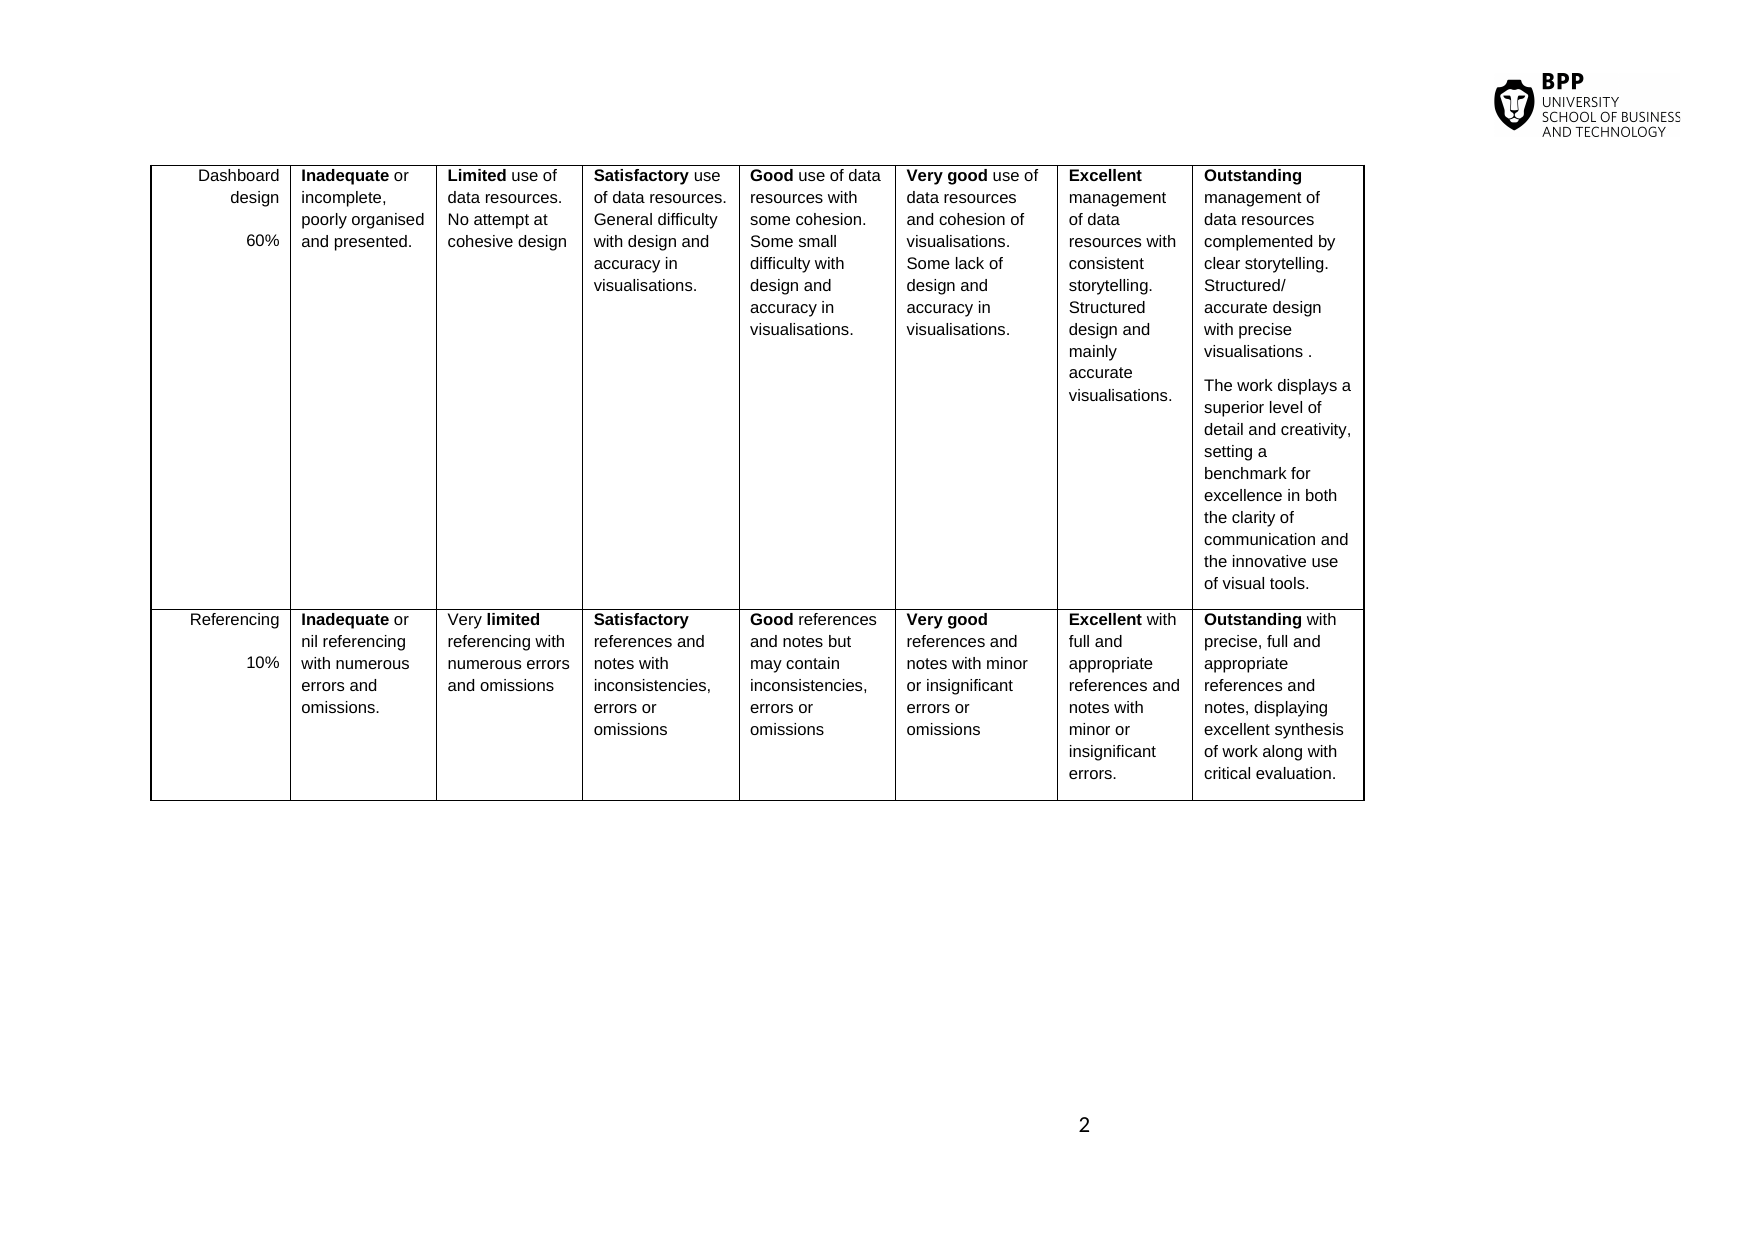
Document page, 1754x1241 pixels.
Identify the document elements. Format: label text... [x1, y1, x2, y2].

picture [1494, 73, 1681, 137]
table_cell Outstanding management of data resources complemented by clear storytelling. Structured/ accurate design with precise visualisations . The work displays a superior level of detail and creativity, setting a benchmark for excellence in both the clarity of communication and the innovative use of visual tools. [1193, 166, 1363, 609]
table_cell Satisfactory references and notes with inconsistencies, errors or omissions [583, 610, 739, 799]
table_cell Dashboard design 60% [152, 166, 290, 609]
table_cell Inadequate or incomplete, poorly organised and presented. [291, 166, 436, 609]
table_cell Good references and notes but may contain inconsistencies, errors or omissions [740, 610, 895, 799]
table_cell Very good use of data resources and cohesion of visualisations. Some lack of design and accuracy in visualisations. [896, 166, 1057, 609]
table_cell Excellent with full and appropriate references and notes with minor or insignificant errors. [1058, 610, 1192, 799]
table_cell Limited use of data resources. No attempt at cohesive design [437, 166, 582, 609]
table_cell Good use of data resources with some cohesion. Some small difficulty with design and accuracy in visualisations. [740, 166, 895, 609]
table_cell Very good references and notes with minor or insignificant errors or omissions [896, 610, 1057, 799]
table_cell Outstanding with precise, full and appropriate references and notes, displaying excellent synthesis of work along with critical evaluation. [1193, 610, 1363, 799]
table_cell Satisfactory use of data resources. General difficulty with design and accuracy in visualisations. [583, 166, 739, 609]
table_cell Very limited referencing with numerous errors and omissions [437, 610, 582, 799]
table_cell Excellent management of data resources with consistent storytelling. Structured design and mainly accurate visualisations. [1058, 166, 1192, 609]
table_cell Referencing 10% [152, 610, 290, 799]
table_cell Inadequate or nil referencing with numerous errors and omissions. [291, 610, 436, 799]
